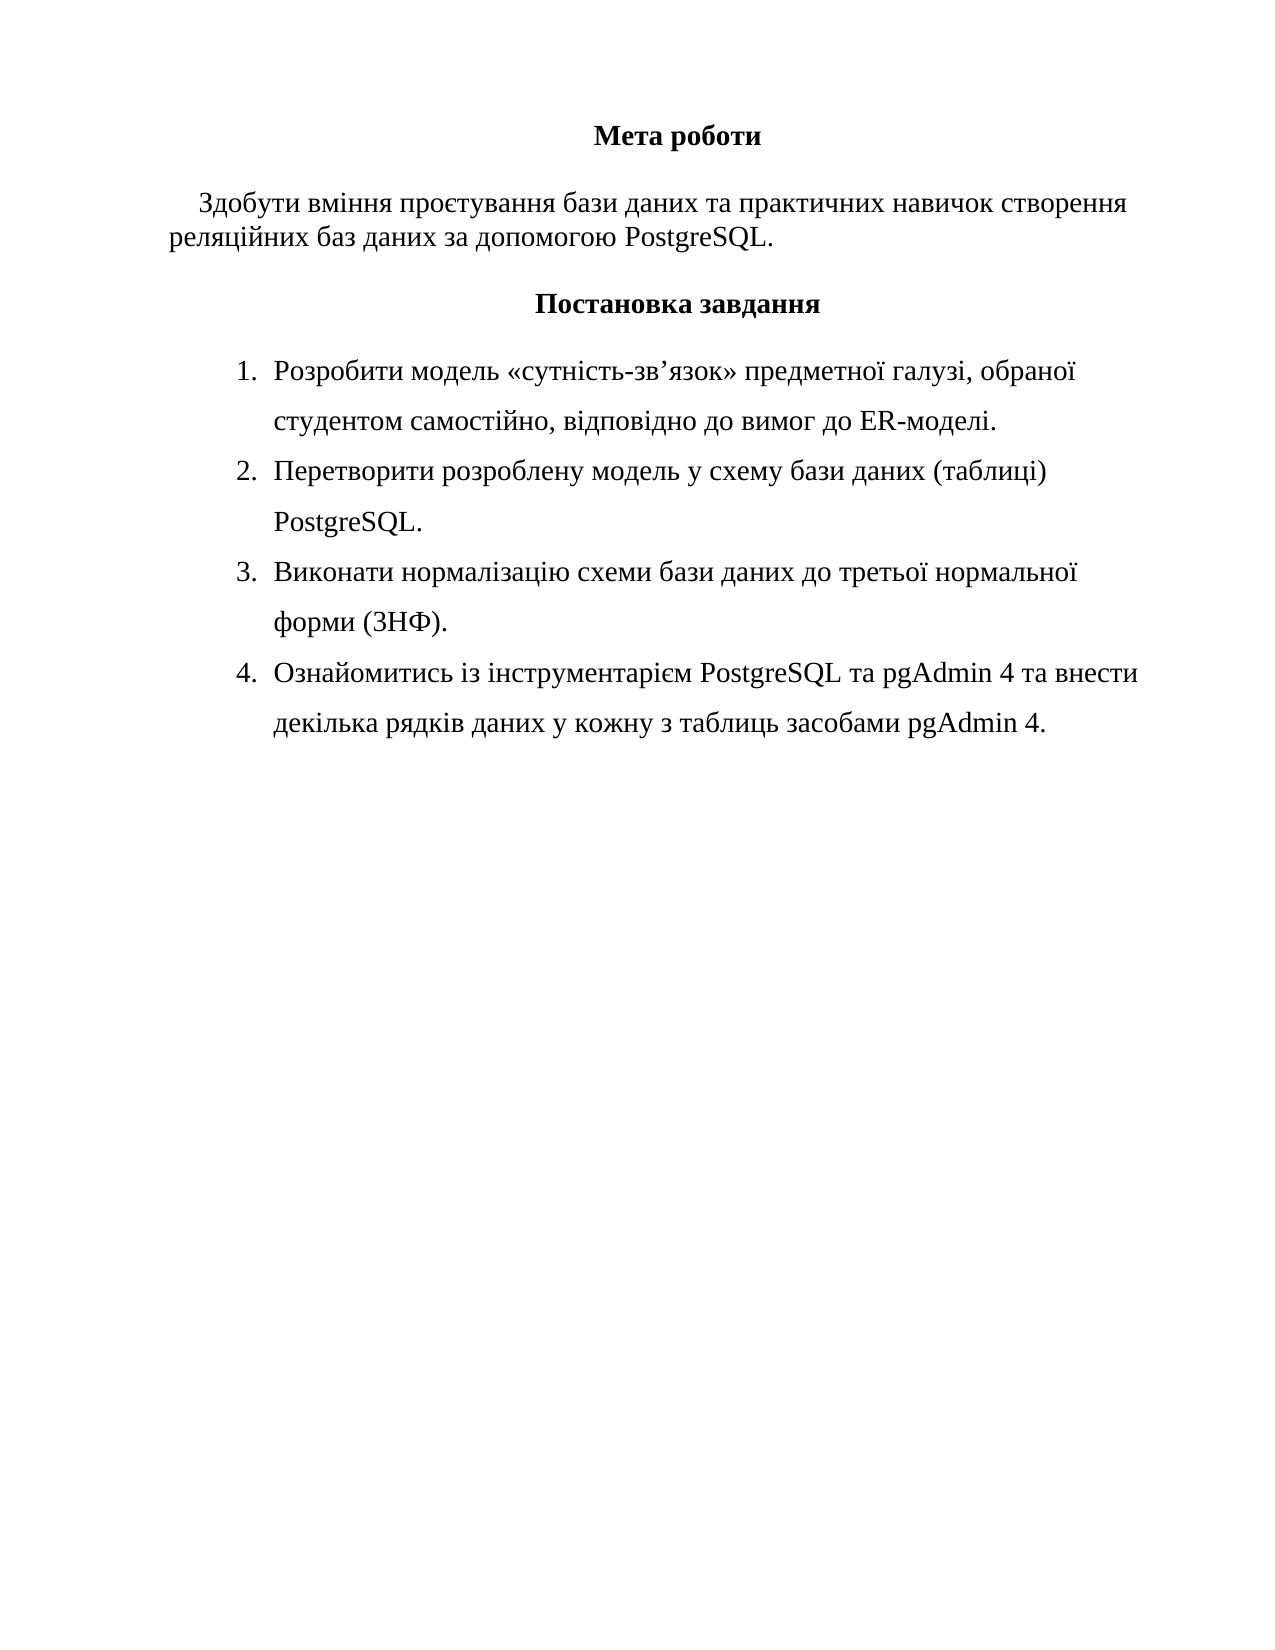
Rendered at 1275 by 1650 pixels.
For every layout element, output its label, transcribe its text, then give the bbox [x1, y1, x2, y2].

text Мета роботи [169, 118, 1157, 152]
list Перетворити розроблену модель у схему бази даних (таблиці) PostgreSQL. [236, 453, 1157, 537]
text Постановка завдання [169, 286, 1157, 319]
list Розробити модель «сутність-зв’язок» предметної галузі, обраної студентом самостійно, відповідно до вимог до ER-моделі. [236, 353, 1157, 437]
list Ознайомитись із інструментарієм PostgreSQL та pgAdmin 4 та внести декілька рядків даних у кожну з таблиць засобами pgAdmin 4. [236, 655, 1157, 738]
list Виконати нормалізацію схеми бази даних до третьої нормальної форми (3НФ). [236, 554, 1157, 638]
text Здобути вміння проєтування бази даних та практичних навичок створення реляційних баз даних за допомогою PostgreSQL. [169, 185, 1157, 252]
